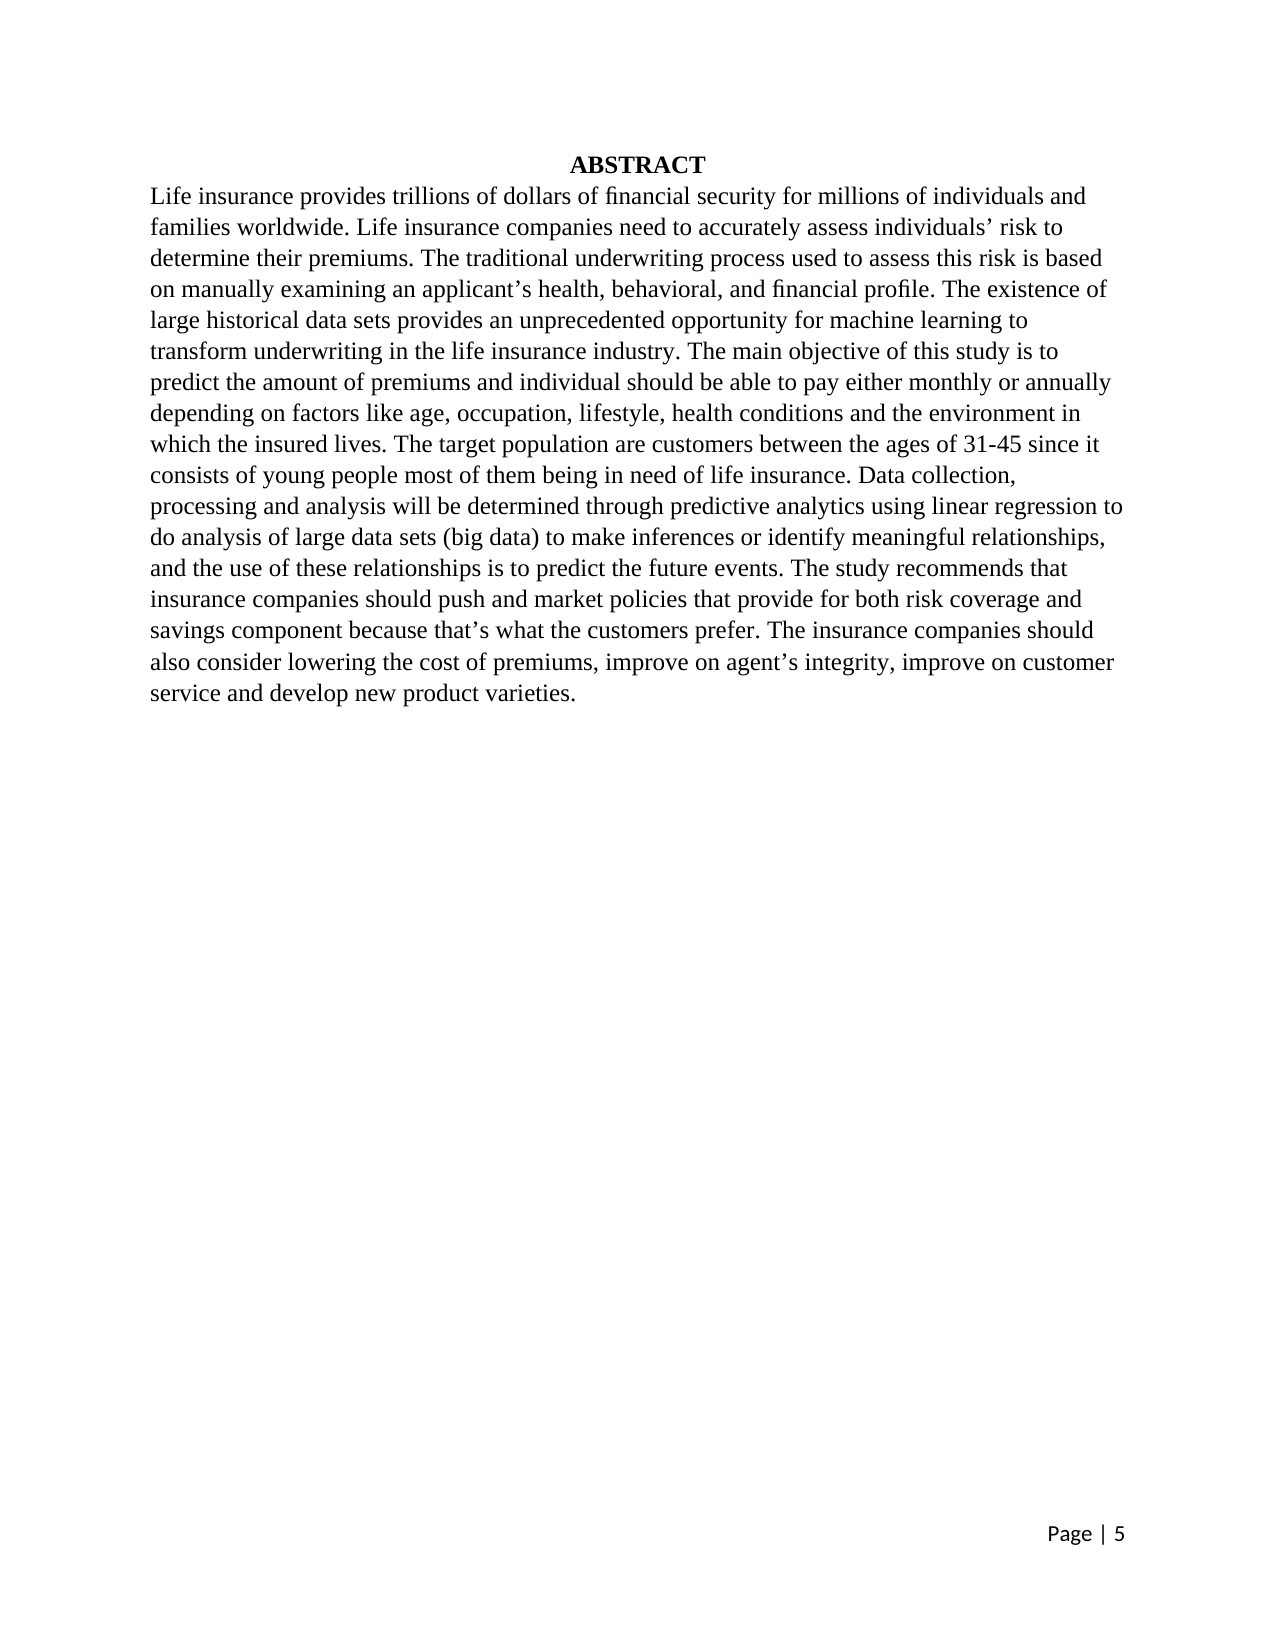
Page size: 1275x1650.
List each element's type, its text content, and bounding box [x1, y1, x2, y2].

text Life insurance provides trillions of dollars of ﬁnancial security for millions of individuals and families worldwide. Life insurance companies need to accurately assess individuals’ risk to determine their premiums. The traditional underwriting process used to assess this risk is based on manually examining an applicant’s health, behavioral, and ﬁnancial proﬁle. The existence of large historical data sets provides an unprecedented opportunity for machine learning to transform underwriting in the life insurance industry. The main objective of this study is to predict the amount of premiums and individual should be able to pay either monthly or annually depending on factors like age, occupation, lifestyle, health conditions and the environment in which the insured lives. The target population are customers between the ages of 31-45 since it consists of young people most of them being in need of life insurance. Data collection, processing and analysis will be determined through predictive analytics using linear regression to do analysis of large data sets (big data) to make inferences or identify meaningful relationships, and the use of these relationships is to predict the future events. The study recommends that insurance companies should push and market policies that provide for both risk coverage and savings component because that’s what the customers prefer. The insurance companies should also consider lowering the cost of premiums, improve on agent’s integrity, improve on customer service and develop new product varieties. [150, 181, 1125, 706]
subtitle ABSTRACT [150, 150, 1125, 179]
